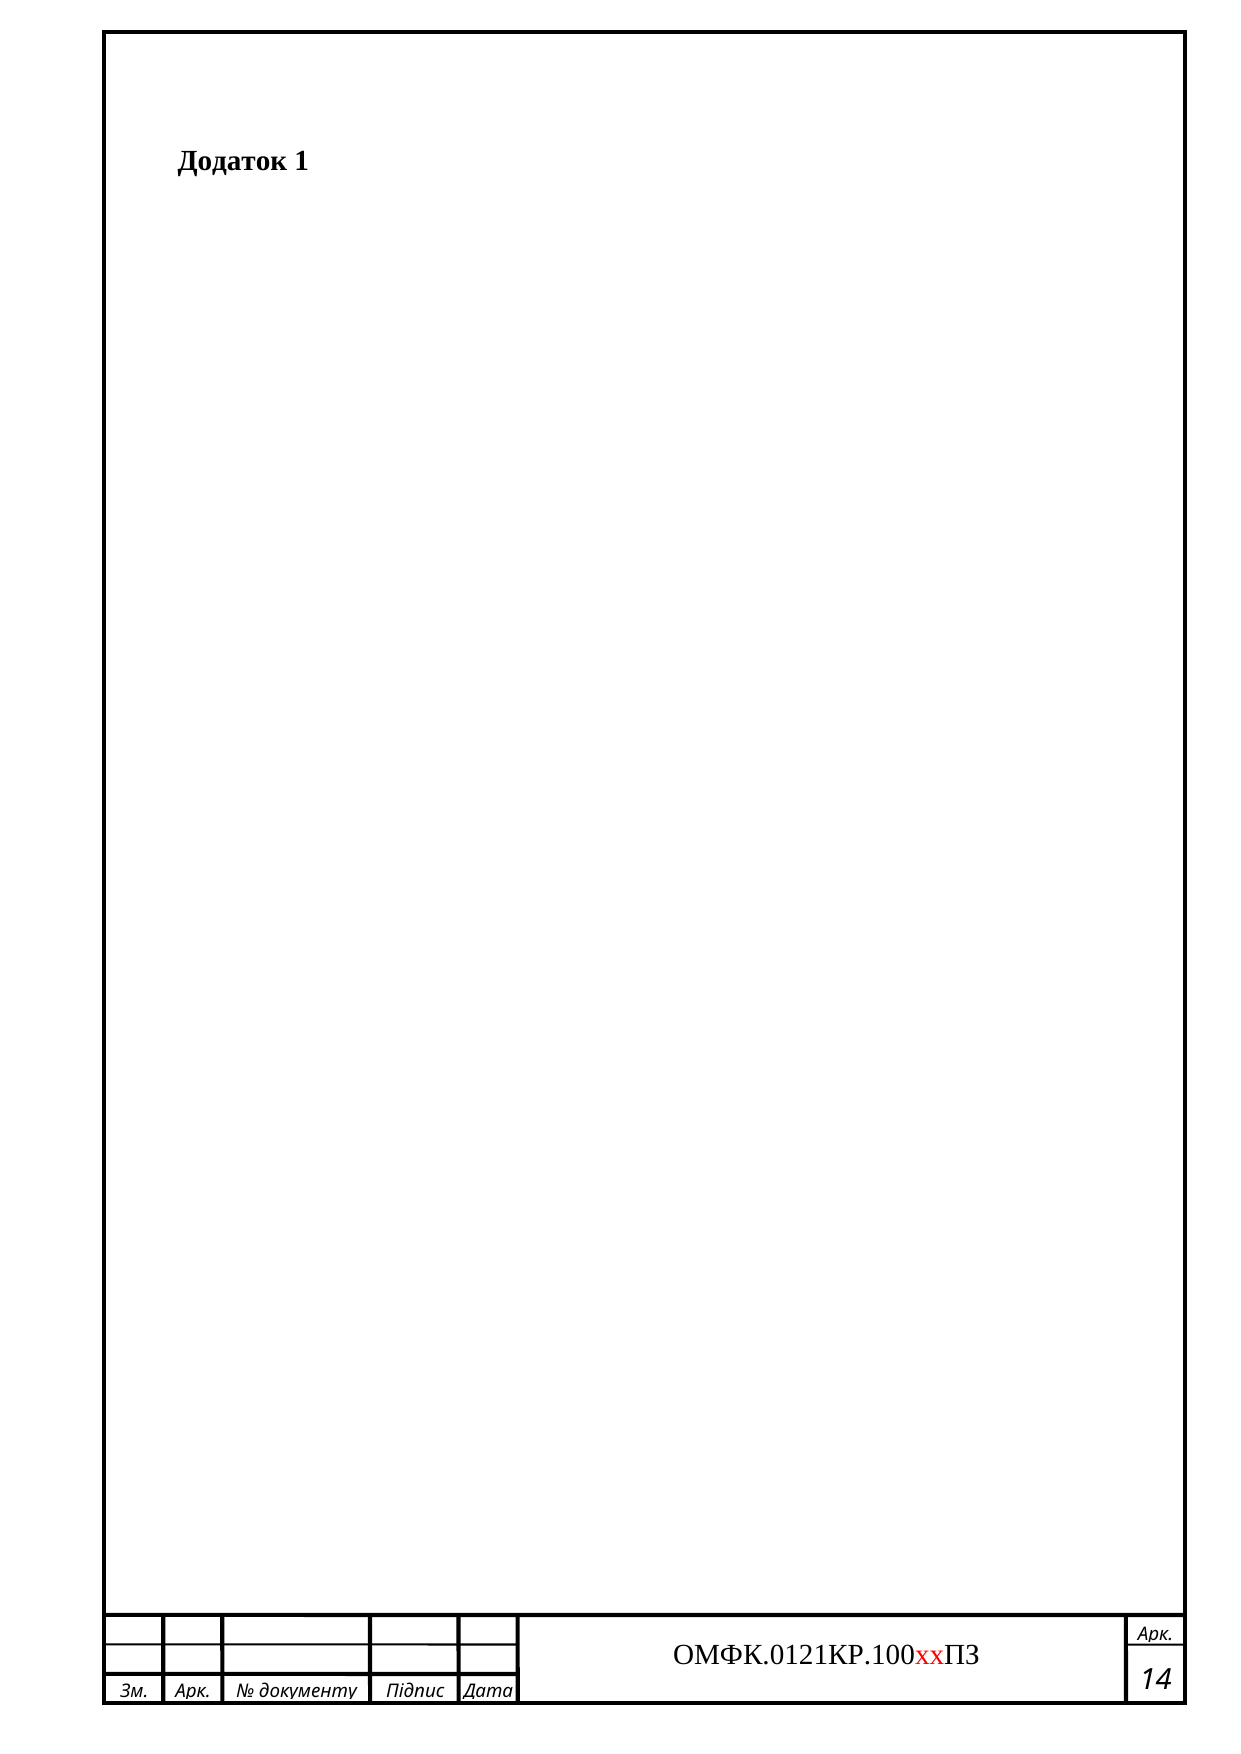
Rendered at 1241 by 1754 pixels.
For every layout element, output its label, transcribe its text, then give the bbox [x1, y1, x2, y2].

subtitle Додаток 1 [177, 143, 1152, 177]
